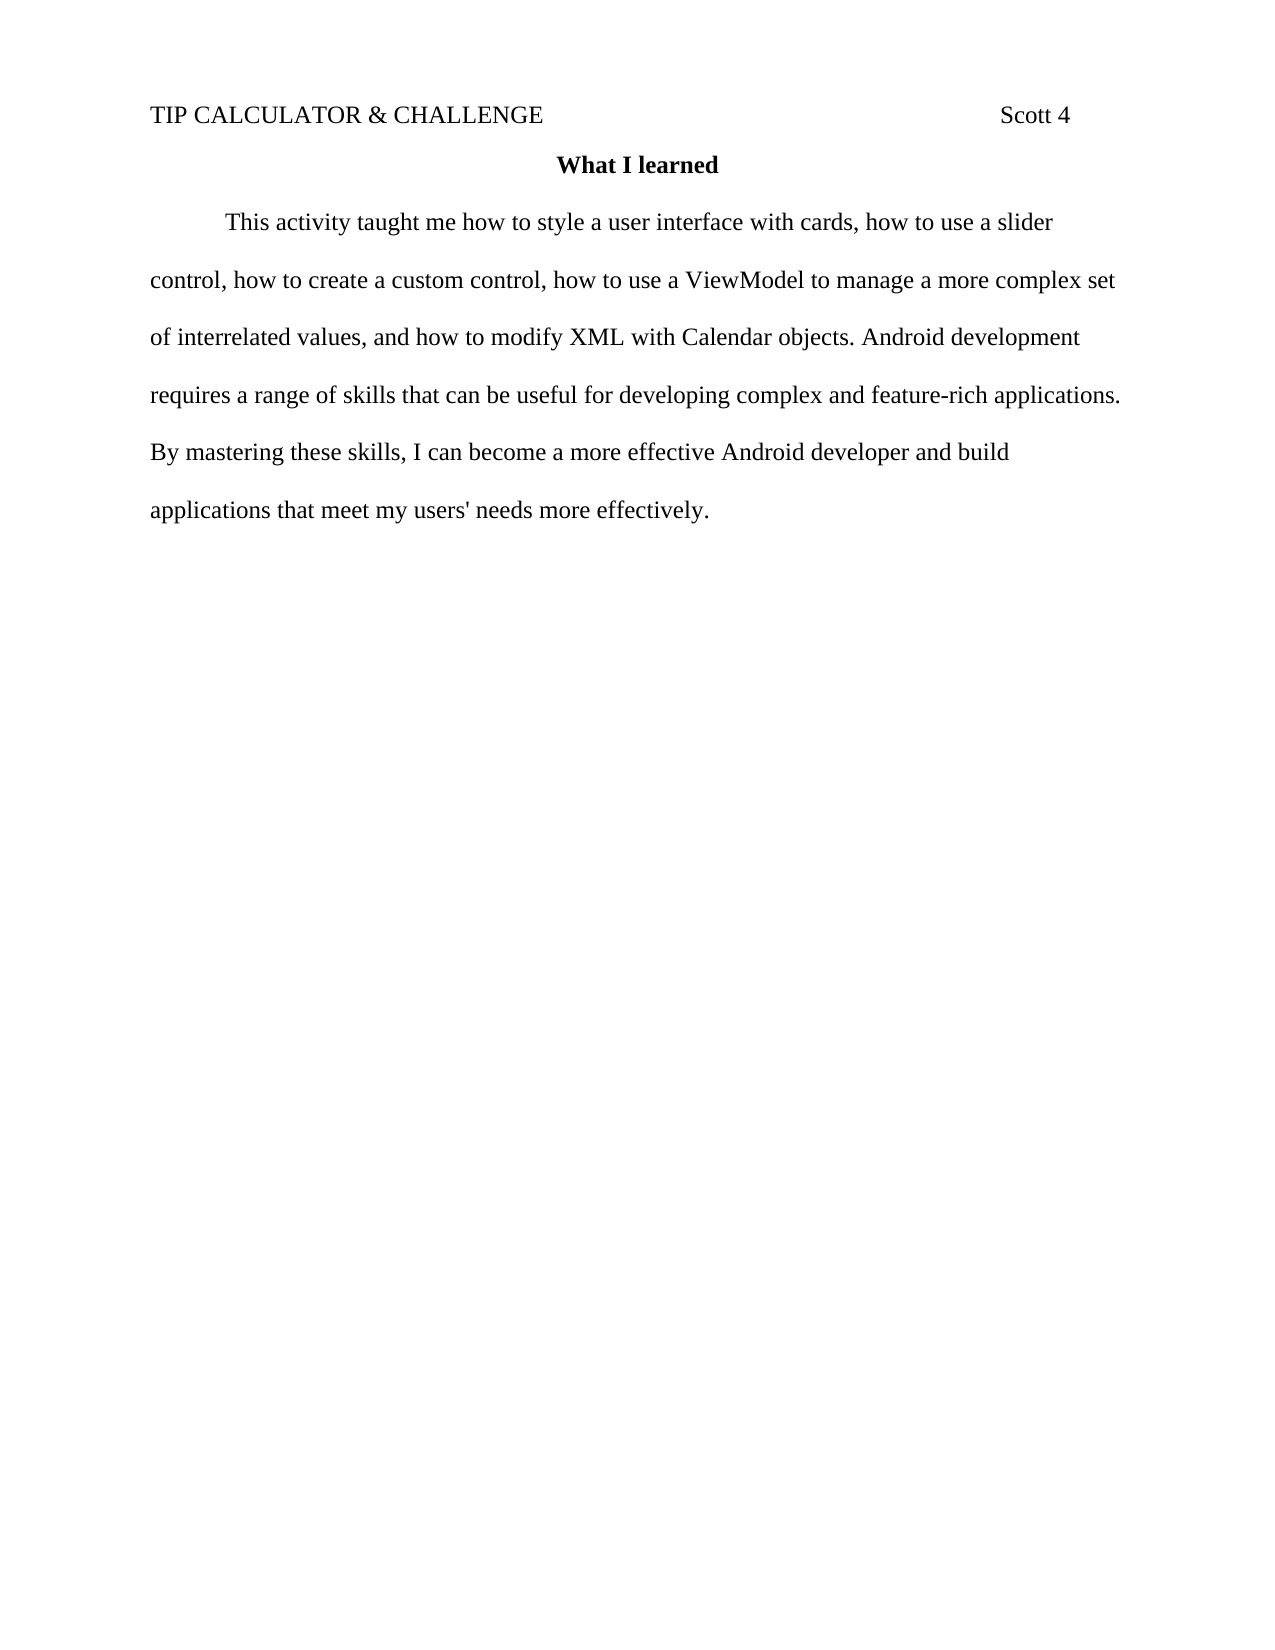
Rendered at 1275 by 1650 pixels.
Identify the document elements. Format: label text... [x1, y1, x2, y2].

text This activity taught me how to style a user interface with cards, how to use a slider control, how to create a custom control, how to use a ViewModel to manage a more complex set of interrelated values, and how to modify XML with Calendar objects. Android development requires a range of skills that can be useful for developing complex and feature-rich applications. By mastering these skills, I can become a more effective Android developer and build applications that meet my users' needs more effectively. [150, 207, 1125, 524]
subtitle What I learned [150, 150, 1125, 179]
